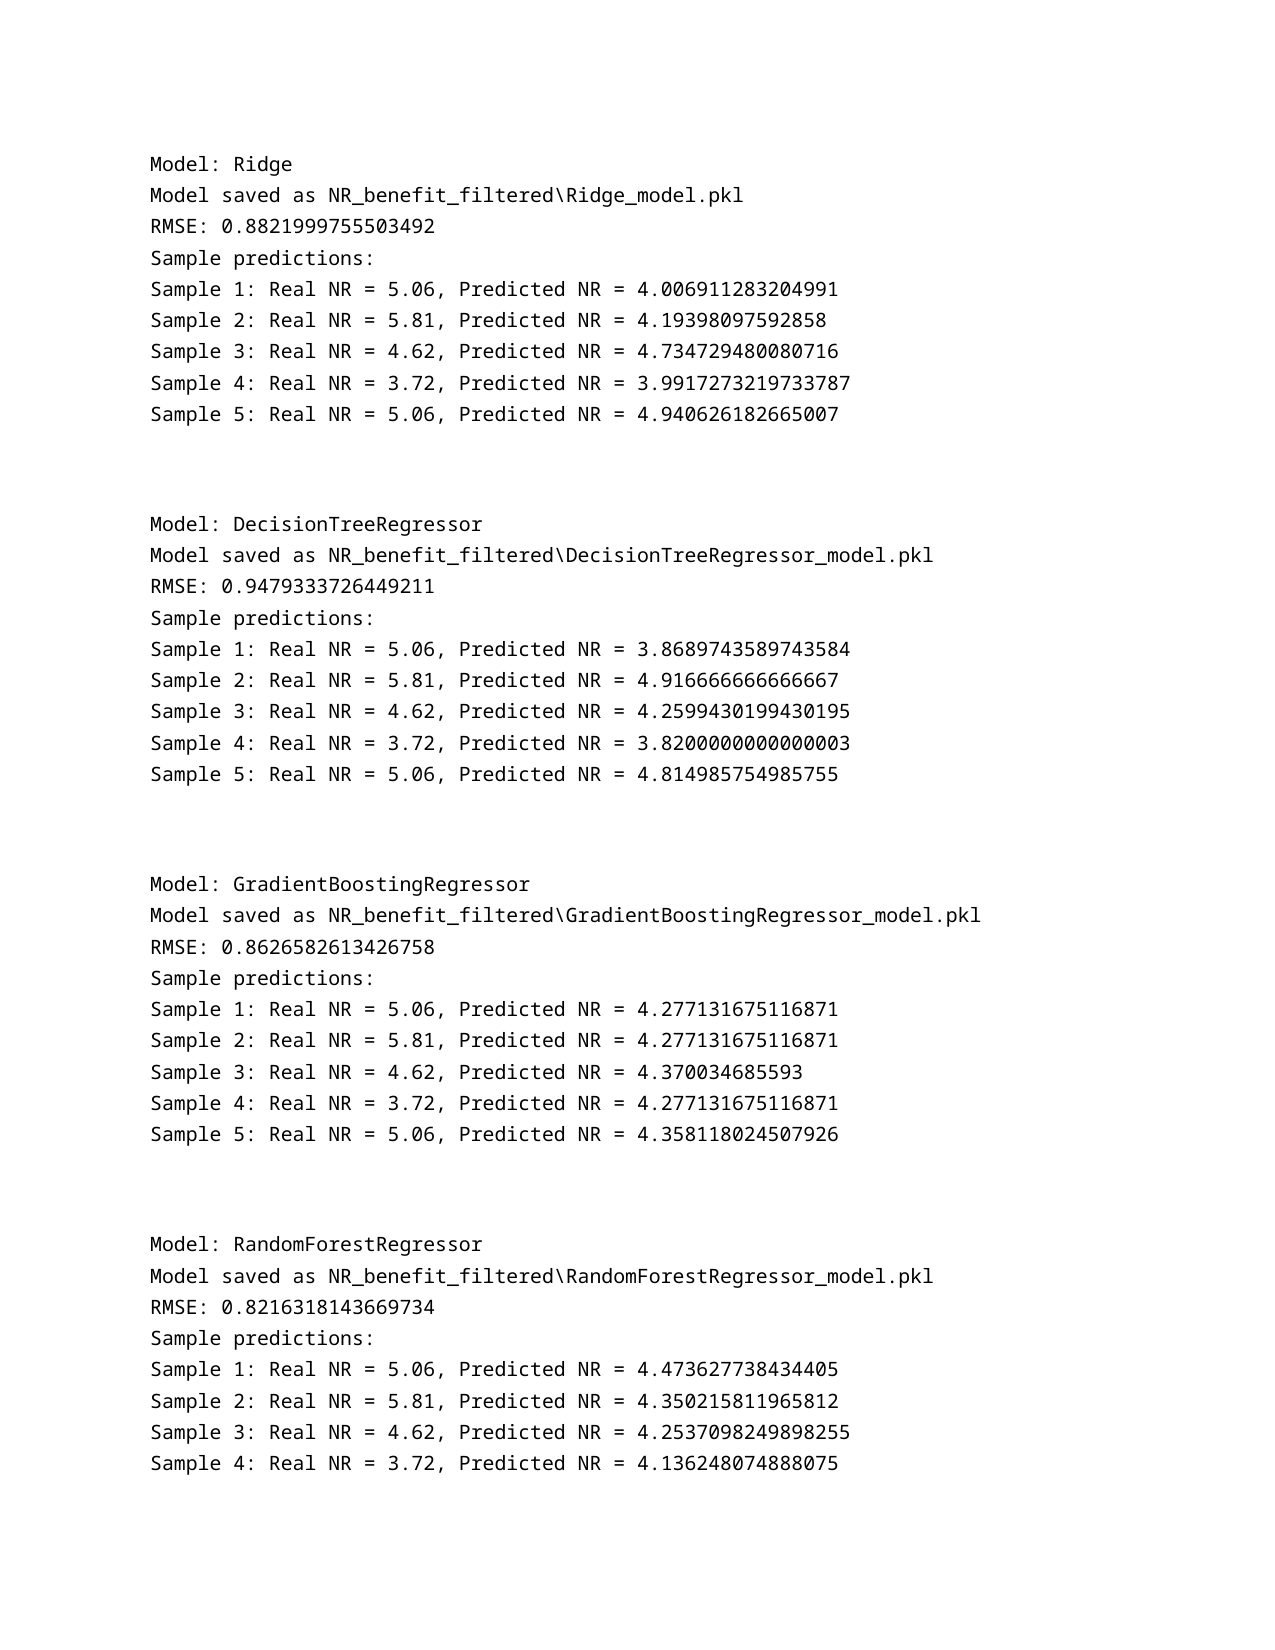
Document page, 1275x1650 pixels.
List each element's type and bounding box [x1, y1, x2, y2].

text [150, 150, 1125, 1476]
